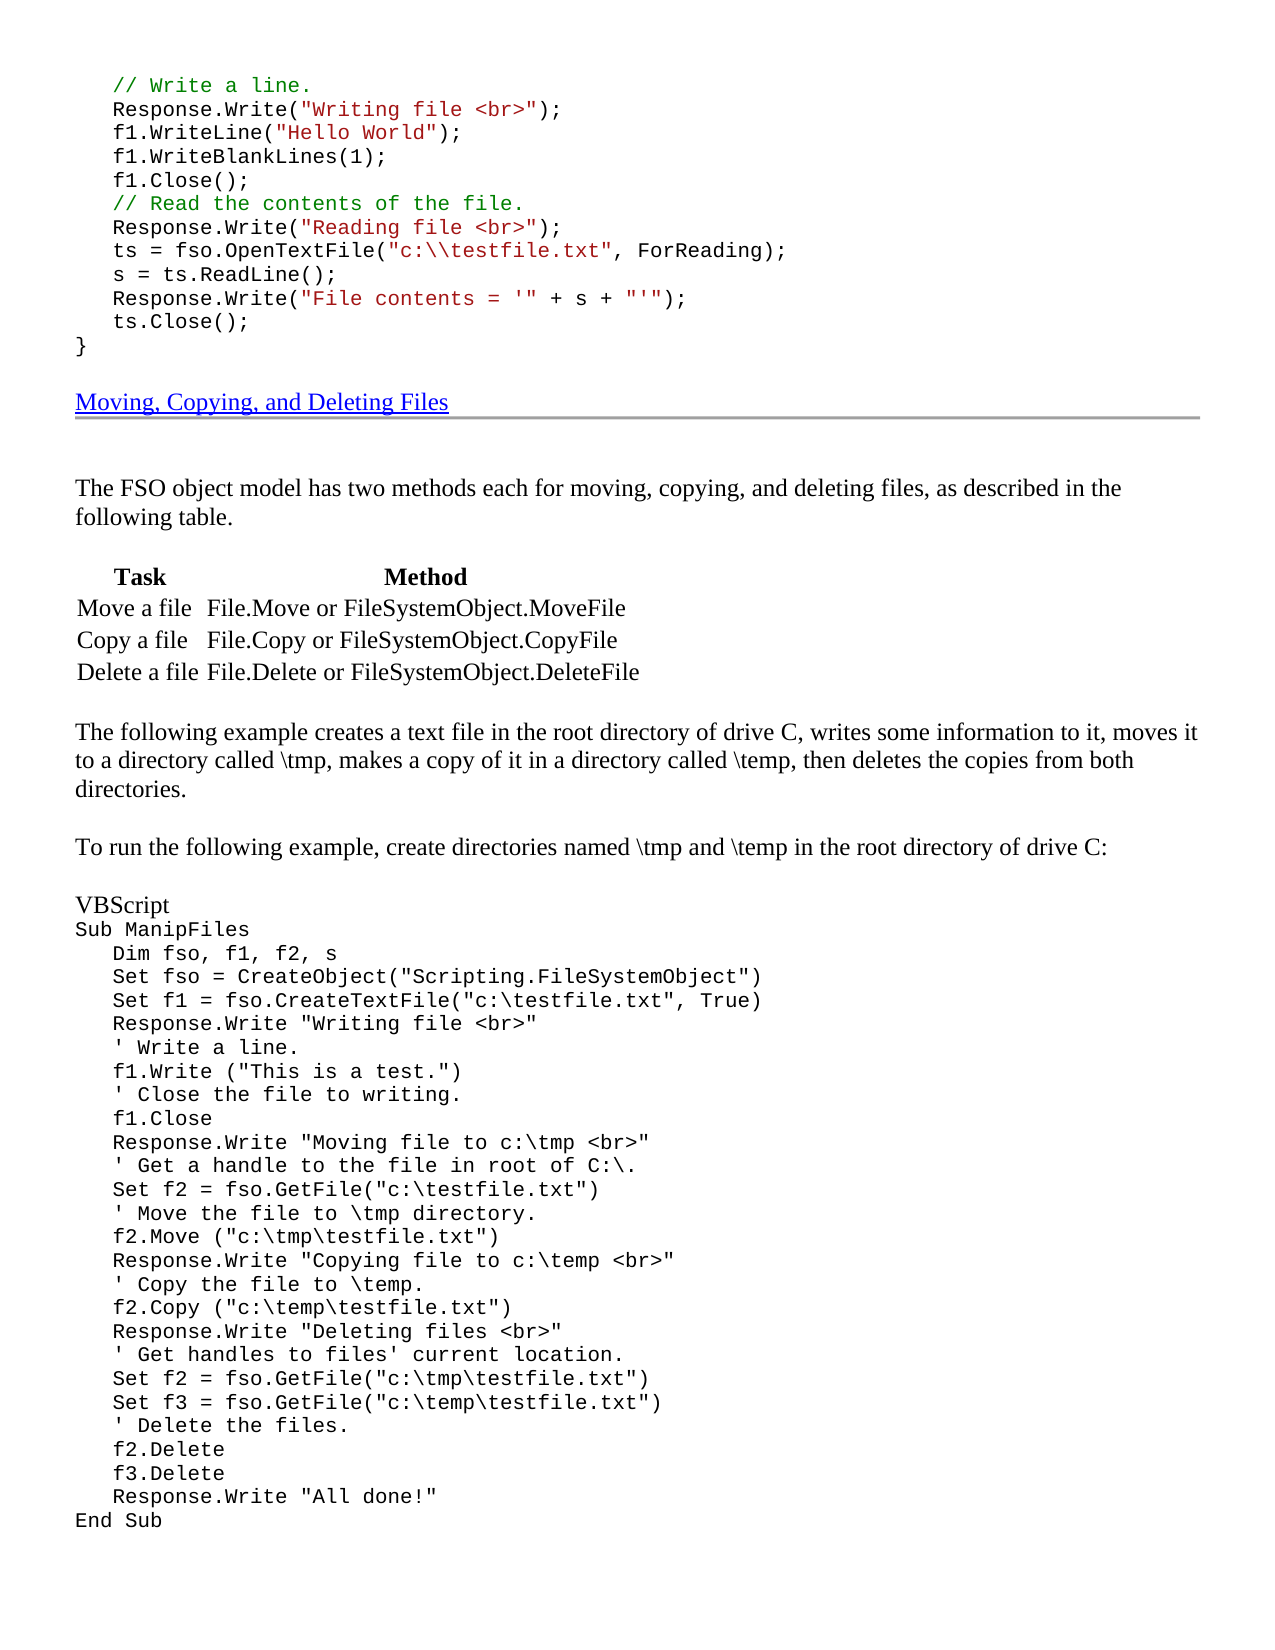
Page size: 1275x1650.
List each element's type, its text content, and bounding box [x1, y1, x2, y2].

text Dim fso, f1, f2, s [75, 942, 1200, 966]
text f1.Close(); [75, 169, 1200, 193]
text Response.Write("Writing file <br>"); [75, 99, 1200, 122]
text f3.Delete [75, 1463, 1200, 1486]
table_header Method [205, 560, 646, 592]
text f1.Close [75, 1108, 1200, 1132]
text ' Write a line. [75, 1037, 1200, 1061]
text Set f1 = fso.CreateTextFile("c:\testfile.txt", True) [75, 990, 1200, 1013]
text Moving, Copying, and Deleting Files [75, 387, 1200, 416]
text Set f2 = fso.GetFile("c:\testfile.txt") [75, 1179, 1200, 1203]
text s = ts.ReadLine(); [75, 264, 1200, 288]
text ts.Close(); [75, 311, 1200, 335]
table_cell Move a file [75, 592, 205, 624]
text ' Copy the file to \temp. [75, 1273, 1200, 1297]
text f2.Copy ("c:\temp\testfile.txt") [75, 1297, 1200, 1321]
text f2.Delete [75, 1439, 1200, 1463]
text VBScript [75, 890, 1200, 919]
text ' Close the file to writing. [75, 1084, 1200, 1108]
text Sub ManipFiles [75, 919, 1200, 942]
text The FSO object model has two methods each for moving, copying, and deleting files, as described in the following table. [75, 473, 1200, 531]
text f1.WriteLine("Hello World"); [75, 122, 1200, 146]
text Response.Write "Writing file <br>" [75, 1013, 1200, 1037]
text ' Delete the files. [75, 1415, 1200, 1439]
text Response.Write "Copying file to c:\temp <br>" [75, 1250, 1200, 1273]
text f1.Write ("This is a test.") [75, 1061, 1200, 1084]
text Response.Write "Moving file to c:\tmp <br>" [75, 1132, 1200, 1155]
text Set f2 = fso.GetFile("c:\tmp\testfile.txt") [75, 1368, 1200, 1392]
text } [75, 335, 1200, 359]
text f2.Move ("c:\tmp\testfile.txt") [75, 1226, 1200, 1250]
text Set f3 = fso.GetFile("c:\temp\testfile.txt") [75, 1392, 1200, 1415]
text To run the following example, create directories named \tmp and \temp in the root directory of drive C: [75, 832, 1200, 861]
text f1.WriteBlankLines(1); [75, 146, 1200, 169]
text ts = fso.OpenTextFile("c:\\testfile.txt", ForReading); [75, 241, 1200, 264]
text Response.Write "All done!" [75, 1486, 1200, 1510]
text End Sub [75, 1510, 1200, 1534]
table_cell File.Move or FileSystemObject.MoveFile [205, 592, 646, 624]
text Response.Write("Reading file <br>"); [75, 217, 1200, 241]
table_cell Delete a file [75, 656, 205, 688]
text // Write a line. [75, 75, 1200, 99]
text ' Get handles to files' current location. [75, 1344, 1200, 1368]
table_cell Copy a file [75, 624, 205, 656]
table_cell File.Delete or FileSystemObject.DeleteFile [205, 656, 646, 688]
table_cell File.Copy or FileSystemObject.CopyFile [205, 624, 646, 656]
text Response.Write("File contents = '" + s + "'"); [75, 288, 1200, 311]
text ' Get a handle to the file in root of C:\. [75, 1155, 1200, 1179]
text Set fso = CreateObject("Scripting.FileSystemObject") [75, 966, 1200, 990]
text ' Move the file to \tmp directory. [75, 1203, 1200, 1226]
table_header Task [75, 560, 205, 592]
text The following example creates a text file in the root directory of drive C, writes some information to it, moves it to a directory called \tmp, makes a copy of it in a directory called \temp, then deletes the copies from both directories. [75, 717, 1200, 803]
text // Read the contents of the file. [75, 193, 1200, 217]
text Response.Write "Deleting files <br>" [75, 1321, 1200, 1344]
